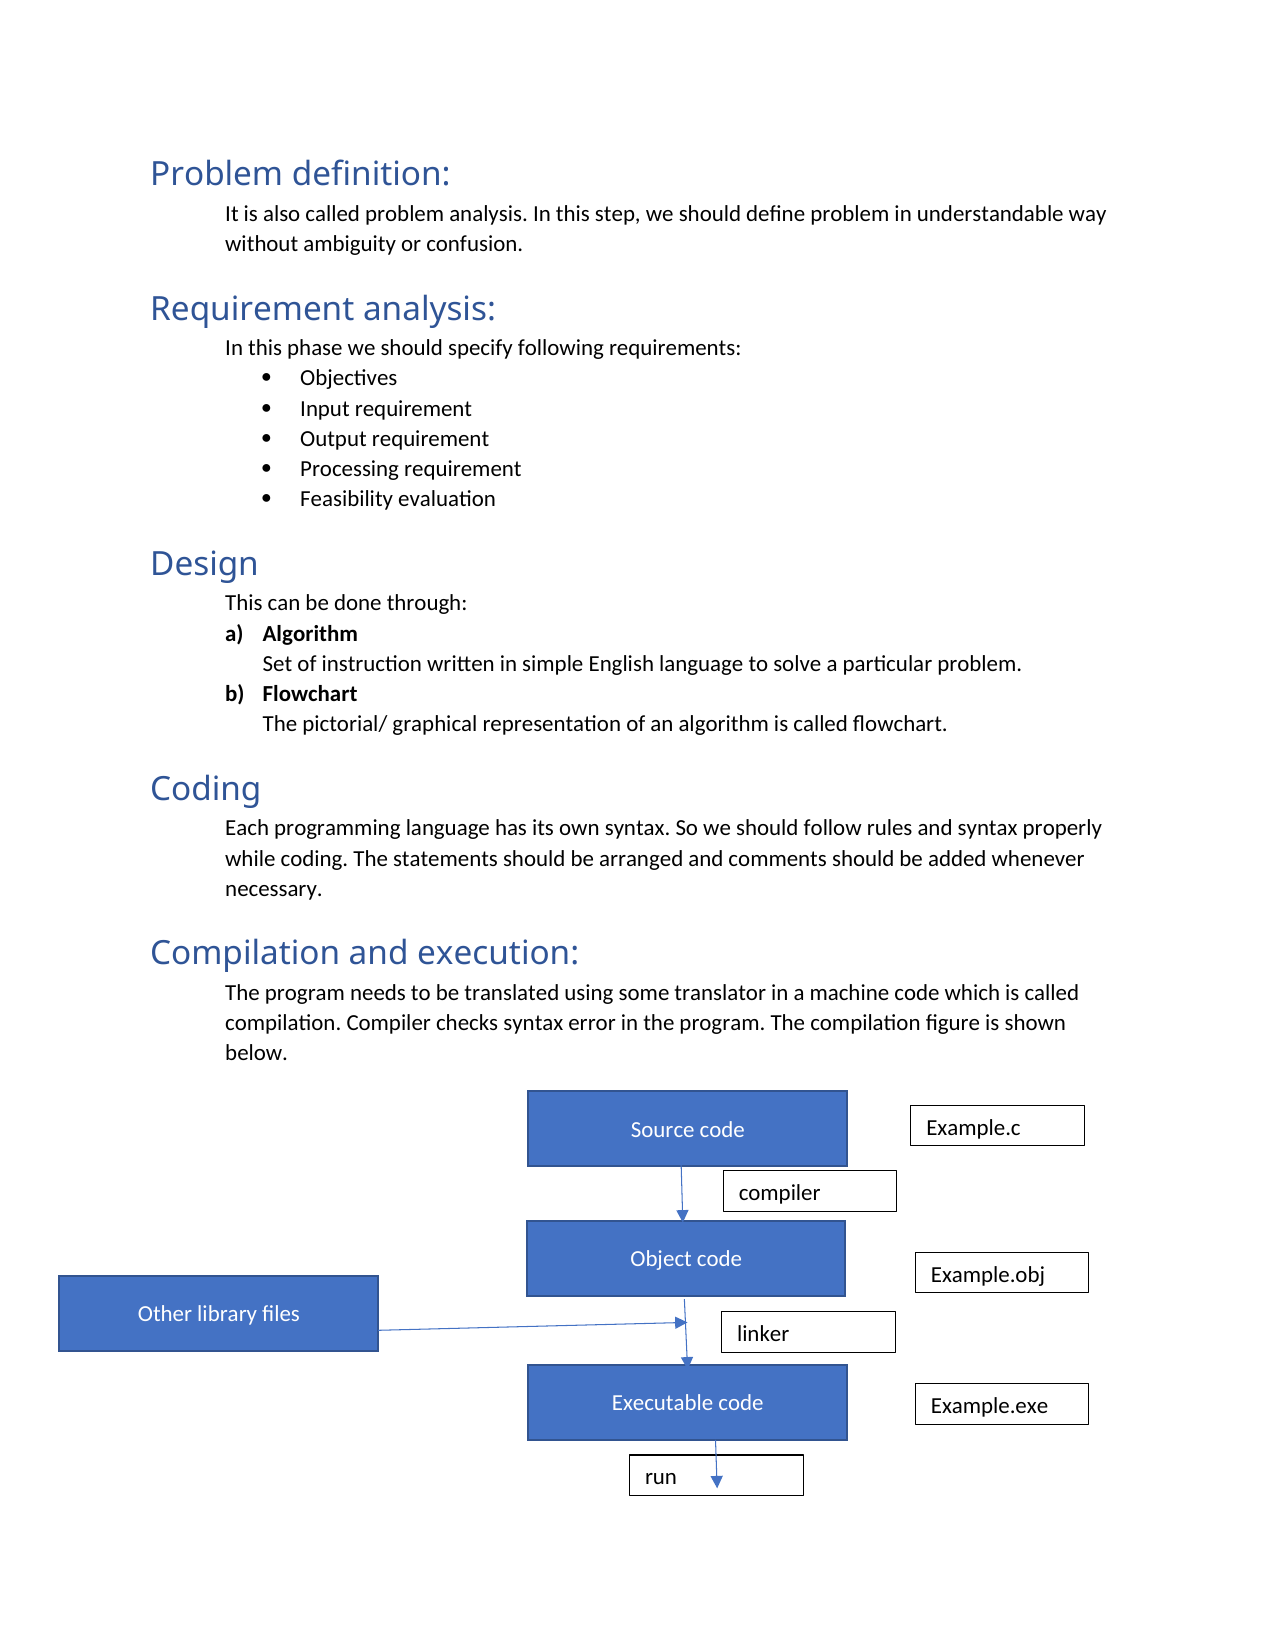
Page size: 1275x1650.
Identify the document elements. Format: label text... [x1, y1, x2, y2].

subtitle Requirement analysis: [150, 284, 1125, 330]
subtitle Design [150, 539, 1125, 585]
list The program needs to be translated using some translator in a machine code which is called compilation. Compiler checks syntax error in the program. The compilation figure is shown below. [225, 978, 1125, 1067]
list Feasibility evaluation [262, 484, 1125, 512]
list Processing requirement [262, 454, 1125, 482]
list In this phase we should specify following requirements: [225, 333, 1125, 361]
list Objectives [262, 363, 1125, 392]
subtitle Problem definition: [150, 150, 1125, 195]
list Input requirement [262, 394, 1125, 422]
list Set of instruction written in simple English language to solve a particular problem. [262, 649, 1125, 677]
subtitle Coding [150, 764, 1125, 810]
list Each programming language has its own syntax. So we should follow rules and syntax properly while coding. The statements should be arranged and comments should be added whenever necessary. [225, 813, 1125, 902]
list Output requirement [262, 424, 1125, 452]
subtitle Compilation and execution: [150, 929, 1125, 974]
list This can be done through: [225, 588, 1125, 617]
list Algorithm [225, 619, 1125, 647]
list The pictorial/ graphical representation of an algorithm is called flowchart. [262, 709, 1125, 737]
list Flowchart [225, 679, 1125, 707]
list It is also called problem analysis. In this step, we should define problem in understandable way without ambiguity or confusion. [225, 199, 1125, 257]
